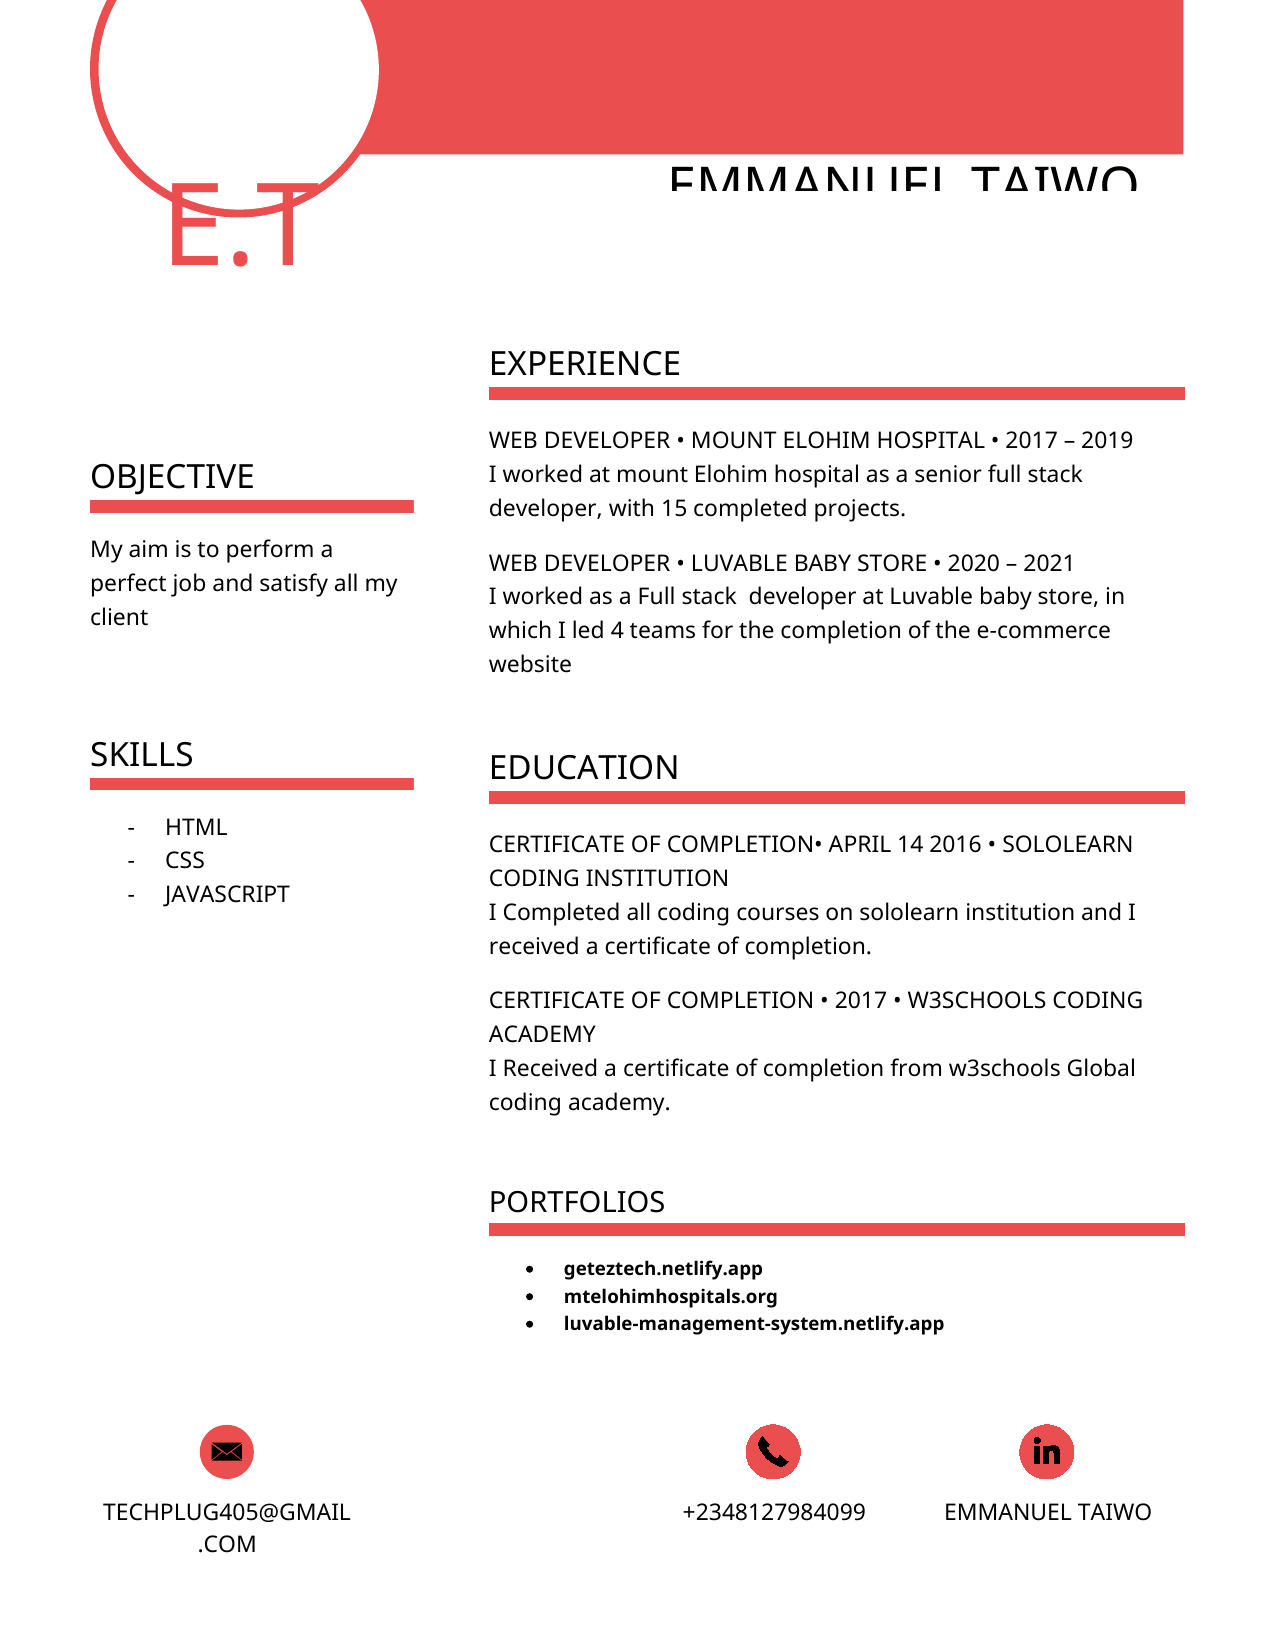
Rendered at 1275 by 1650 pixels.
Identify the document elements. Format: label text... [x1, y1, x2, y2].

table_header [90, 90, 489, 1338]
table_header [489, 1236, 1185, 1338]
